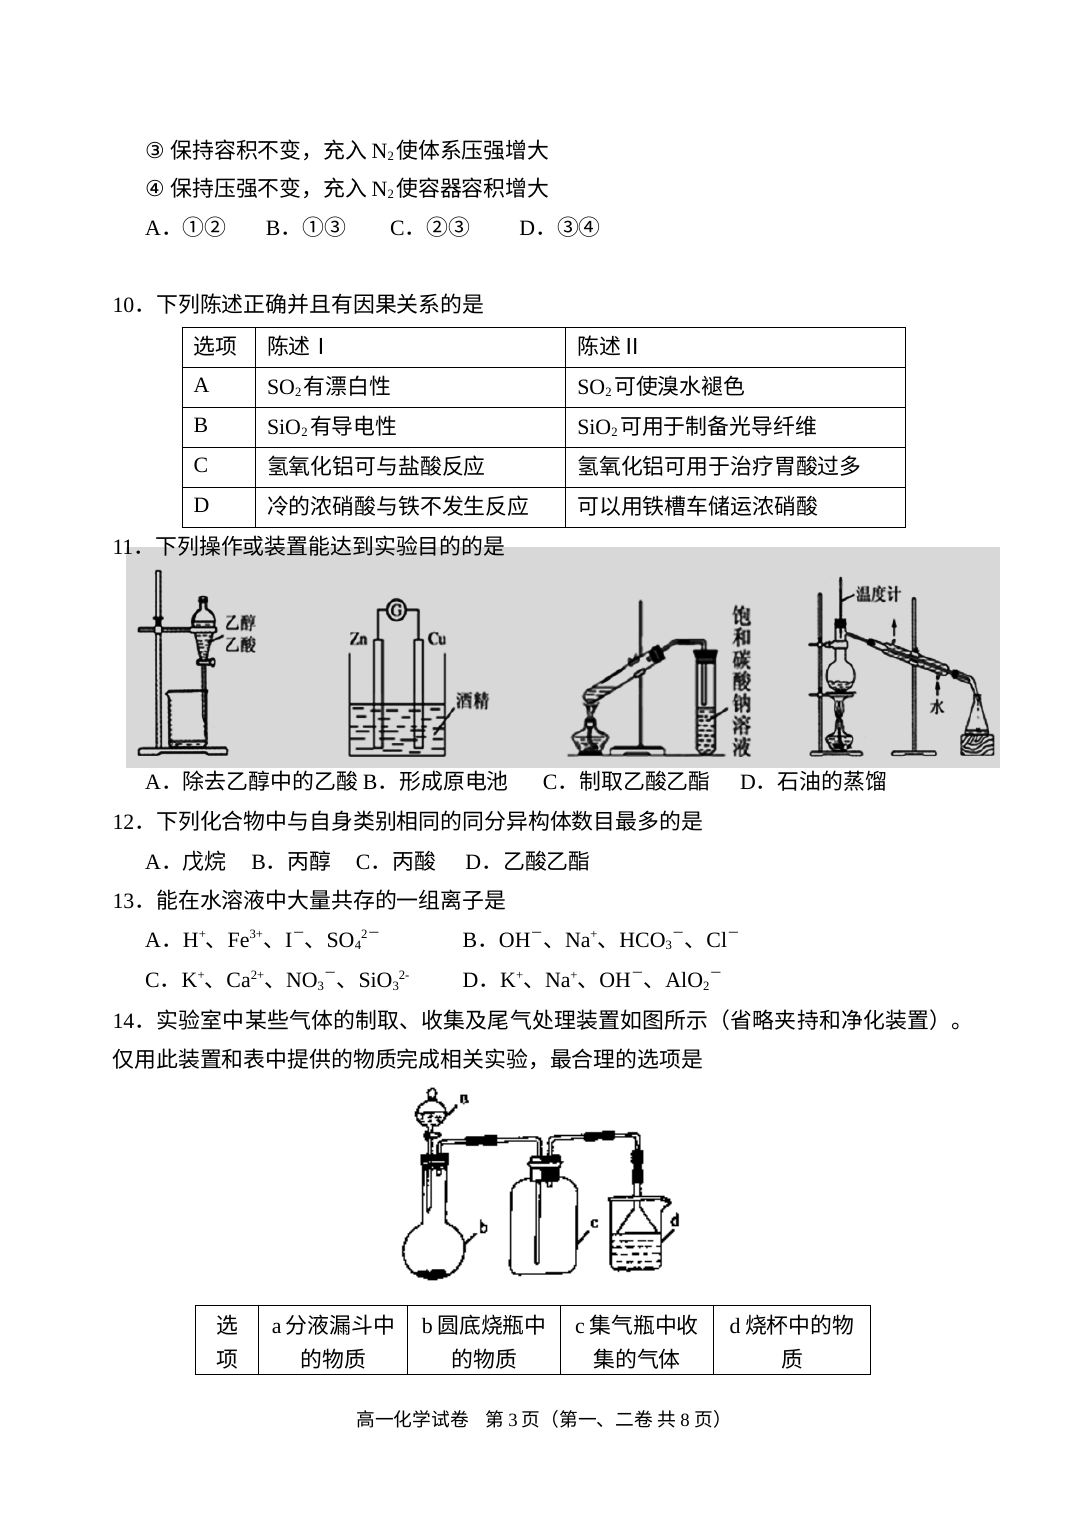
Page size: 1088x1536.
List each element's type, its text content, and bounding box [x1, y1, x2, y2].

table_cell SO2可使溴水褪色 [566, 368, 905, 407]
text 14．实验室中某些气体的制取、收集及尾气处理装置如图所示（省略夹持和净化装置）。仅用此装置和表中提供的物质完成相关实验，最合理的选项是 [112, 1002, 975, 1074]
table_cell 可以用铁槽车储运浓硝酸 [566, 488, 905, 527]
table_cell 氢氧化铝可用于治疗胃酸过多 [566, 448, 905, 487]
table_cell 氢氧化铝可与盐酸反应 [256, 448, 565, 487]
text A．H+、Fe3+、I－、SO42－ B．OH－、Na+、HCO3－、Cl－ [145, 921, 975, 955]
picture [126, 547, 1000, 768]
text ③ 保持容积不变，充入N2使体系压强增大 [145, 133, 975, 165]
text 10．下列陈述正确并且有因果关系的是 [112, 286, 975, 320]
table_cell A [183, 368, 255, 407]
text A．①② B．①③ C．②③ D．③④ [145, 209, 975, 241]
table_cell SiO2有导电性 [256, 408, 565, 447]
table_cell C [183, 448, 255, 487]
table_header b圆底烧瓶中的物质 [408, 1306, 560, 1374]
table_header 选项 [183, 328, 255, 367]
table_header d烧杯中的物质 [714, 1306, 870, 1374]
text A．戊烷 B．丙醇 C．丙酸 D．乙酸乙酯 [145, 843, 975, 877]
table_cell SO2有漂白性 [256, 368, 565, 407]
table_cell SiO2可用于制备光导纤维 [566, 408, 905, 447]
table_cell 冷的浓硝酸与铁不发生反应 [256, 488, 565, 527]
text C．K+、Ca2+、NO3－、SiO32- D．K+、Na+、OH－、AlO2－ [145, 961, 975, 995]
table_header c集气瓶中收集的气体 [561, 1306, 713, 1374]
table_header 陈述Ⅰ [256, 328, 565, 367]
text 12．下列化合物中与自身类别相同的同分异构体数目最多的是 [112, 803, 975, 837]
text A．除去乙醇中的乙酸 B．形成原电池 C．制取乙酸乙酯 D．石油的蒸馏 [145, 763, 975, 797]
table_header 选项 [196, 1306, 258, 1374]
table_header 陈述Ⅱ [566, 328, 905, 367]
table_cell D [183, 488, 255, 527]
text 13．能在水溶液中大量共存的一组离子是 [112, 883, 975, 915]
text 11．下列操作或装置能达到实验目的的是 [112, 528, 975, 562]
table_cell B [183, 408, 255, 447]
table_header a分液漏斗中的物质 [259, 1306, 407, 1374]
text ④ 保持压强不变，充入N2使容器容积增大 [145, 171, 975, 203]
